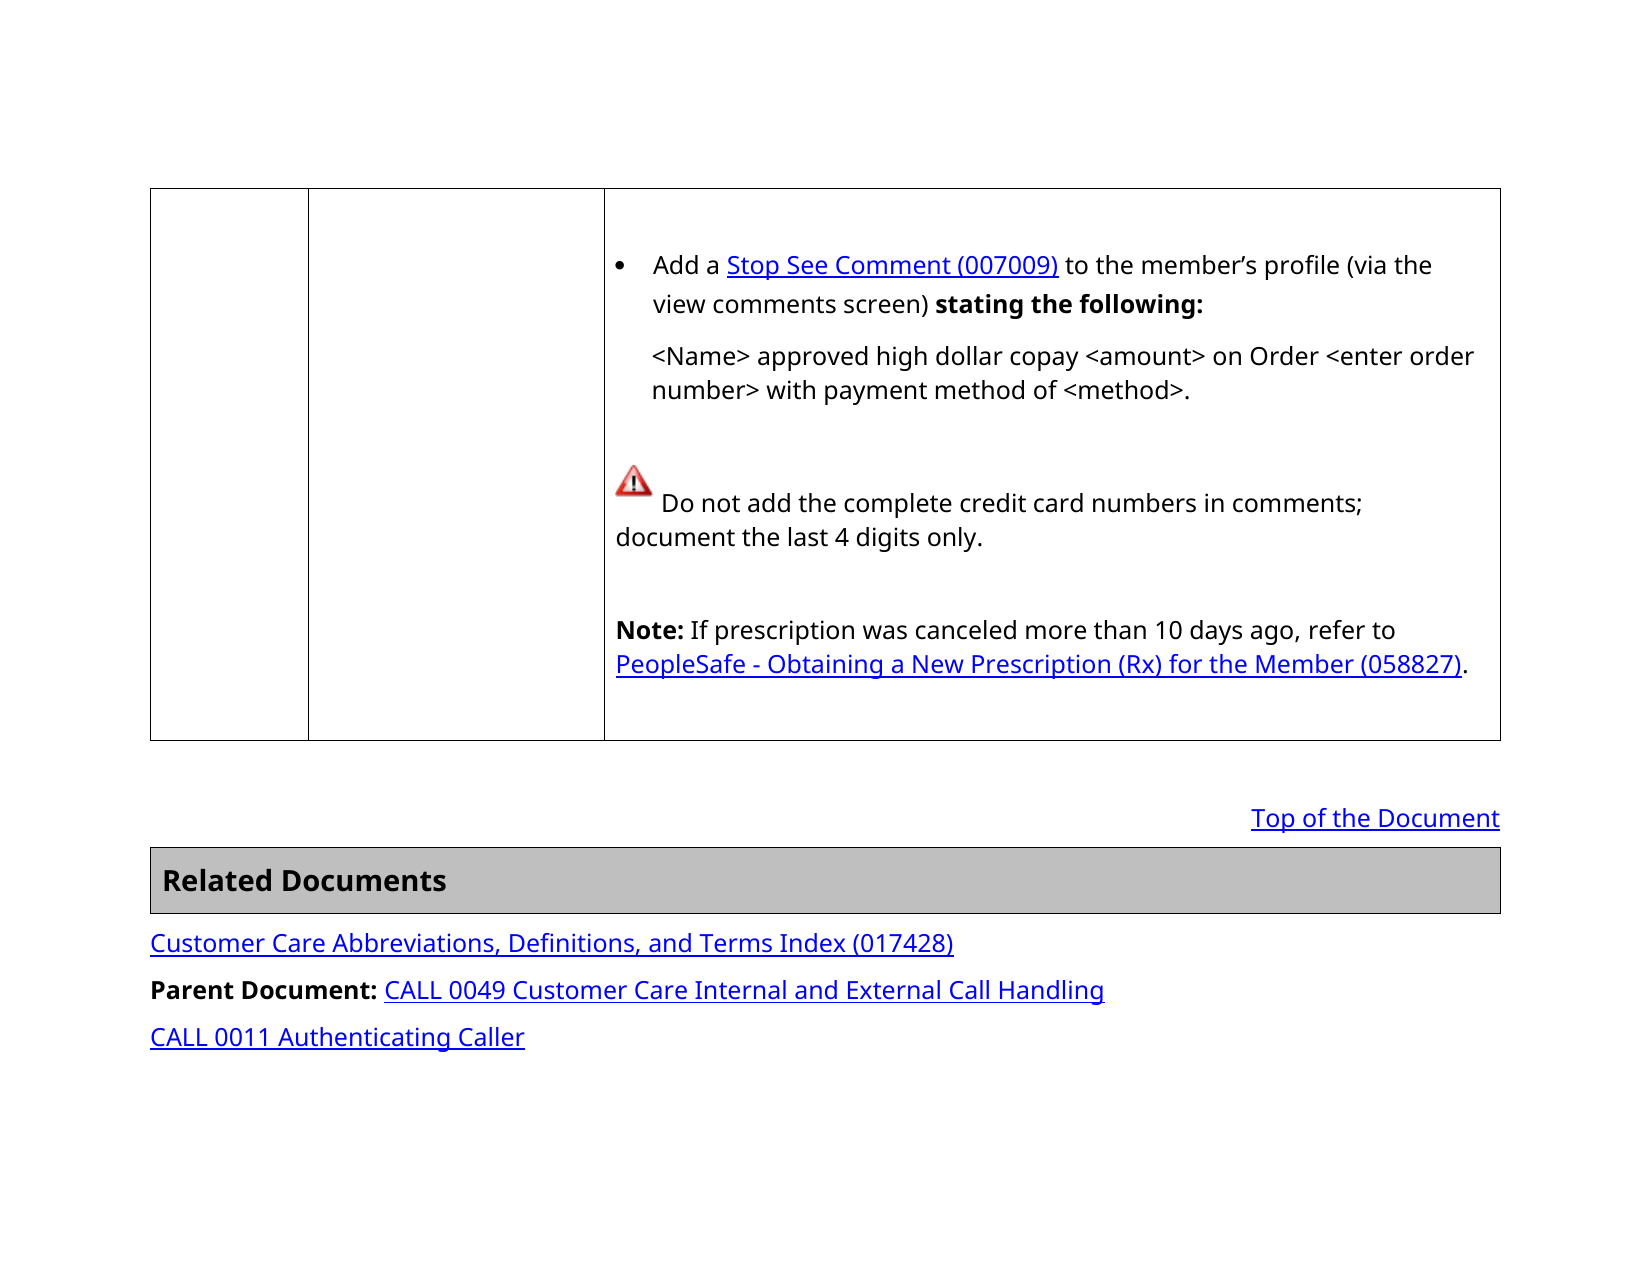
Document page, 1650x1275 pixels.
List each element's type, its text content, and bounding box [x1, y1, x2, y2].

table_header Related Documents [151, 848, 1500, 913]
picture [615, 465, 655, 500]
text Customer Care Abbreviations, Definitions, and Terms Index (017428) [150, 926, 1500, 960]
text Parent Document: CALL 0049 Customer Care Internal and External Call Handling [150, 973, 1500, 1007]
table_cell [605, 189, 1500, 740]
text CALL 0011 Authenticating Caller [150, 1019, 1500, 1053]
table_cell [309, 189, 604, 740]
text Top of the Document [150, 800, 1500, 834]
